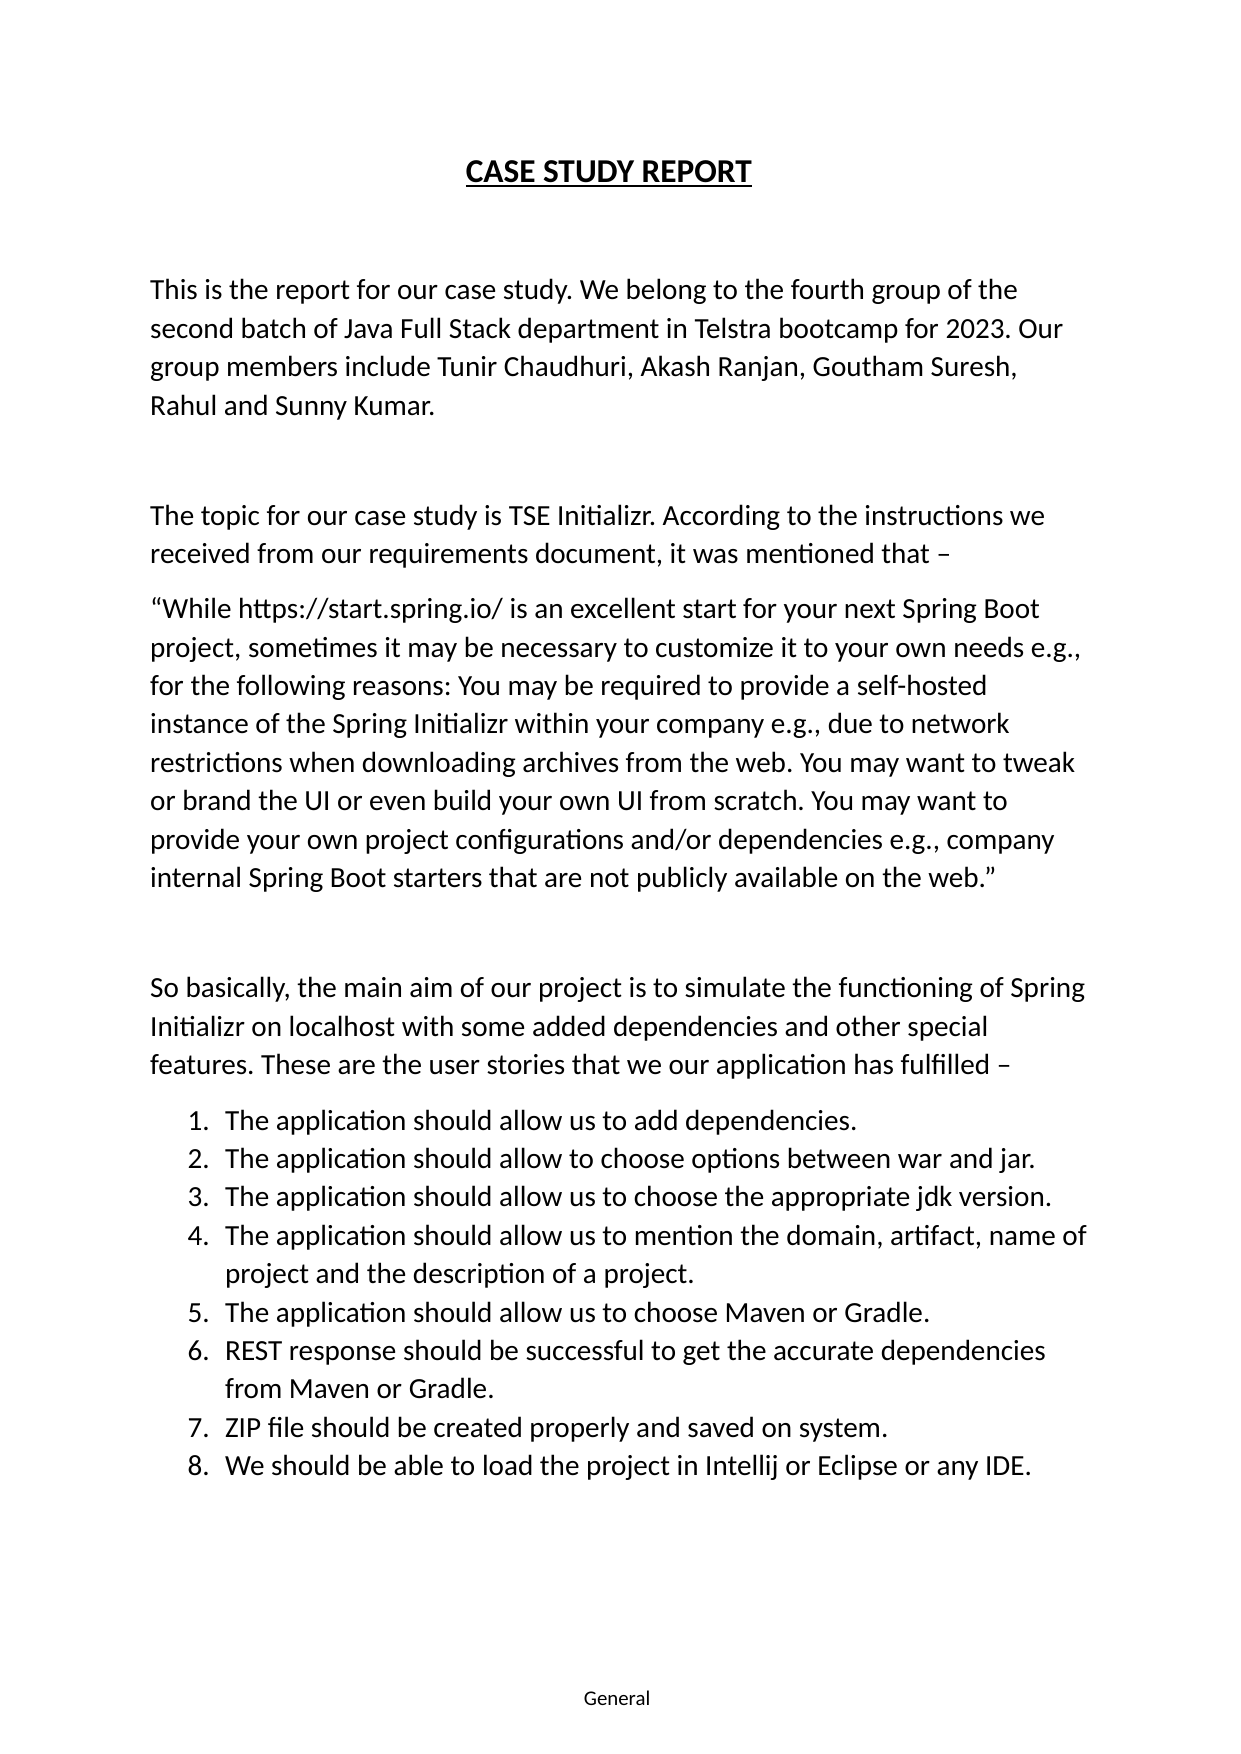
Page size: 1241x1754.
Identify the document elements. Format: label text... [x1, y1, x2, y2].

text The topic for our case study is TSE Initializr. According to the instructions we received from our requirements document, it was mentioned that – [150, 497, 1090, 571]
list REST response should be successful to get the accurate dependencies from Maven or Gradle. [187, 1332, 1090, 1406]
list The application should allow to choose options between war and jar. [187, 1140, 1090, 1176]
text “While https://start.spring.io/ is an excellent start for your next Spring Boot project, sometimes it may be necessary to customize it to your own needs e.g., for the following reasons: You may be required to provide a self-hosted instance of the Spring Initializr within your company e.g., due to network restrictions when downloading archives from the web. You may want to tweak or brand the UI or even build your own UI from scratch. You may want to provide your own project configurations and/or dependencies e.g., company internal Spring Boot starters that are not publicly available on the web.” [150, 590, 1090, 895]
list The application should allow us to add dependencies. [187, 1102, 1090, 1137]
text CASE STUDY REPORT [150, 150, 1090, 191]
text This is the report for our case study. We belong to the fourth group of the second batch of Java Full Stack department in Telstra bootcamp for 2023. Our group members include Tunir Chaudhuri, Akash Ranjan, Goutham Suresh, Rahul and Sunny Kumar. [150, 271, 1090, 422]
list ZIP file should be created properly and saved on system. [187, 1409, 1090, 1445]
list The application should allow us to mention the domain, artifact, name of project and the description of a project. [187, 1217, 1090, 1291]
text So basically, the main aim of our project is to simulate the functioning of Spring Initializr on localhost with some added dependencies and other special features. These are the user stories that we our application has fulfilled – [150, 969, 1090, 1082]
list The application should allow us to choose Maven or Gradle. [187, 1294, 1090, 1329]
list We should be able to load the project in Intellij or Eclipse or any IDE. [187, 1447, 1090, 1483]
list The application should allow us to choose the appropriate jdk version. [187, 1178, 1090, 1214]
